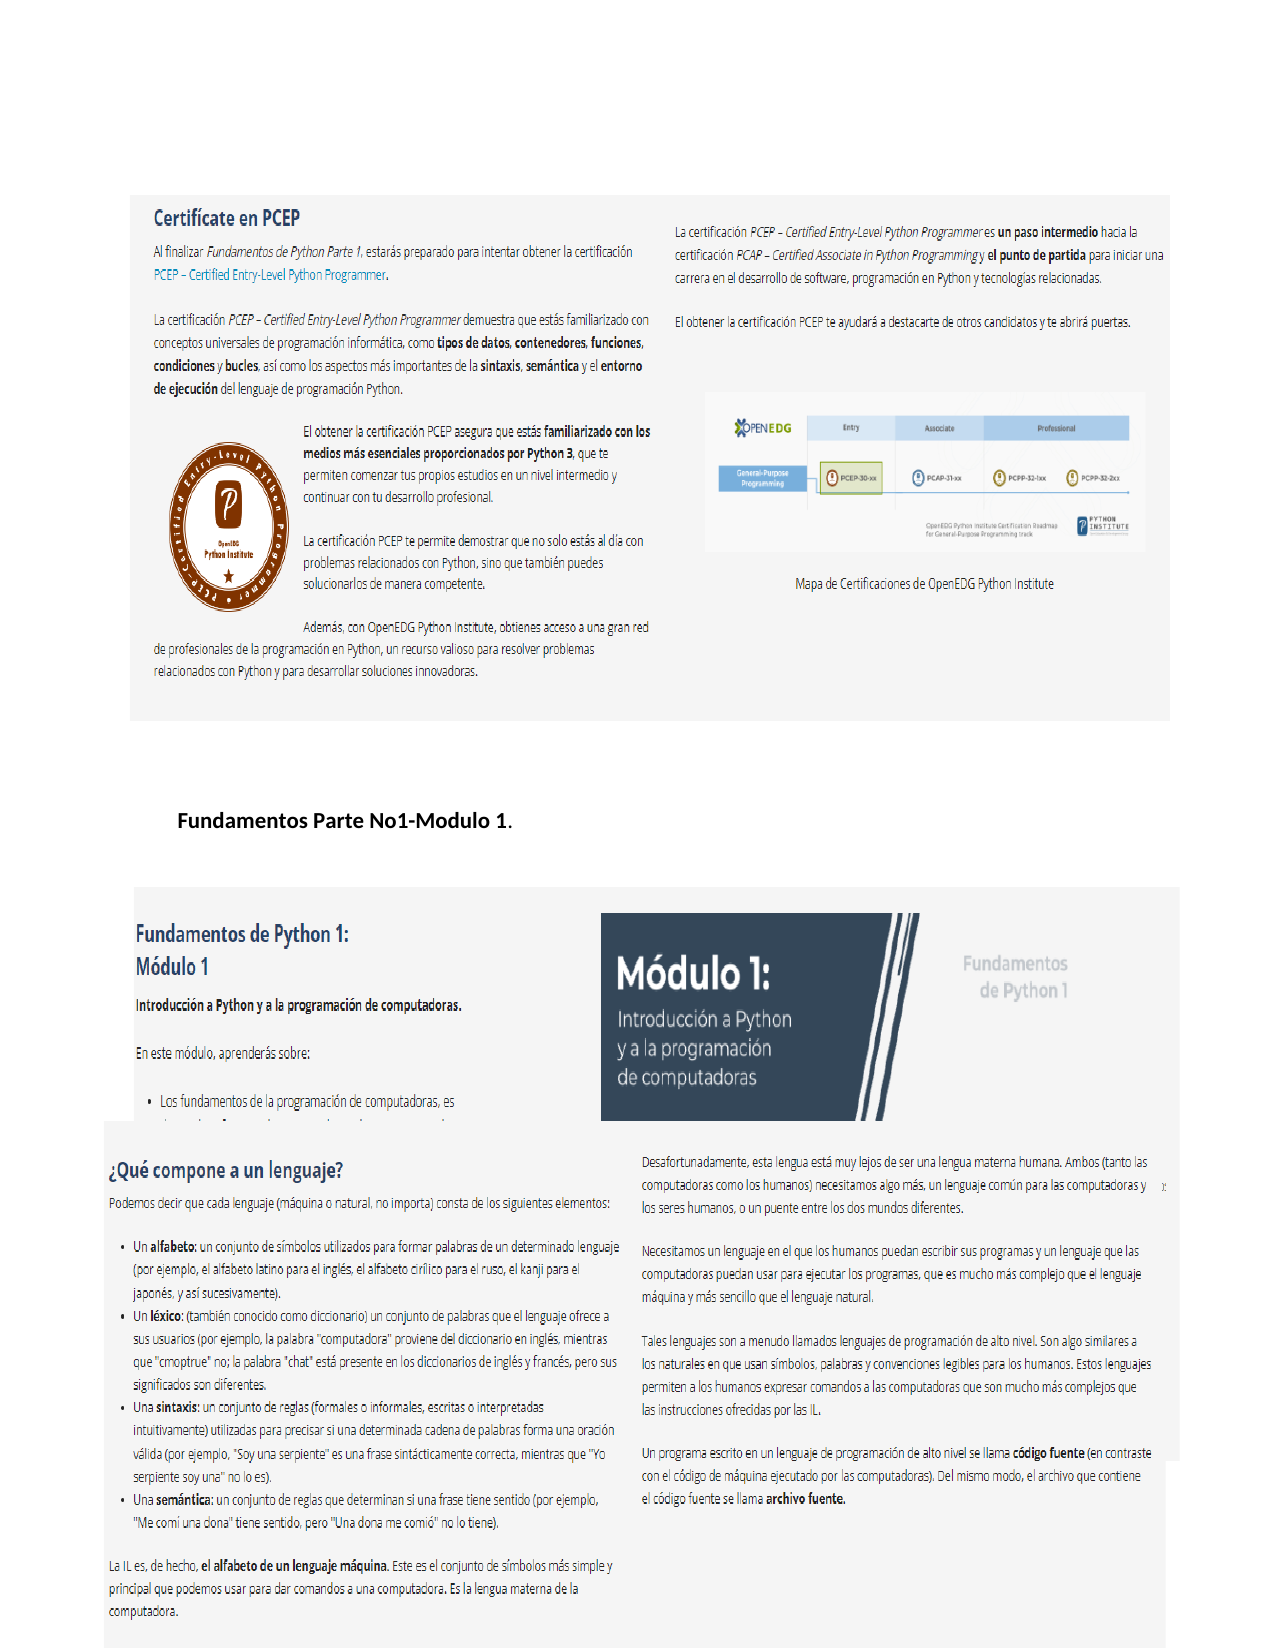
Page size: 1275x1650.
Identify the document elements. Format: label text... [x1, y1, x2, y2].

text Fundamentos Parte No1-Modulo 1. [177, 806, 1098, 834]
picture [129, 195, 1168, 721]
picture [103, 887, 1180, 1647]
